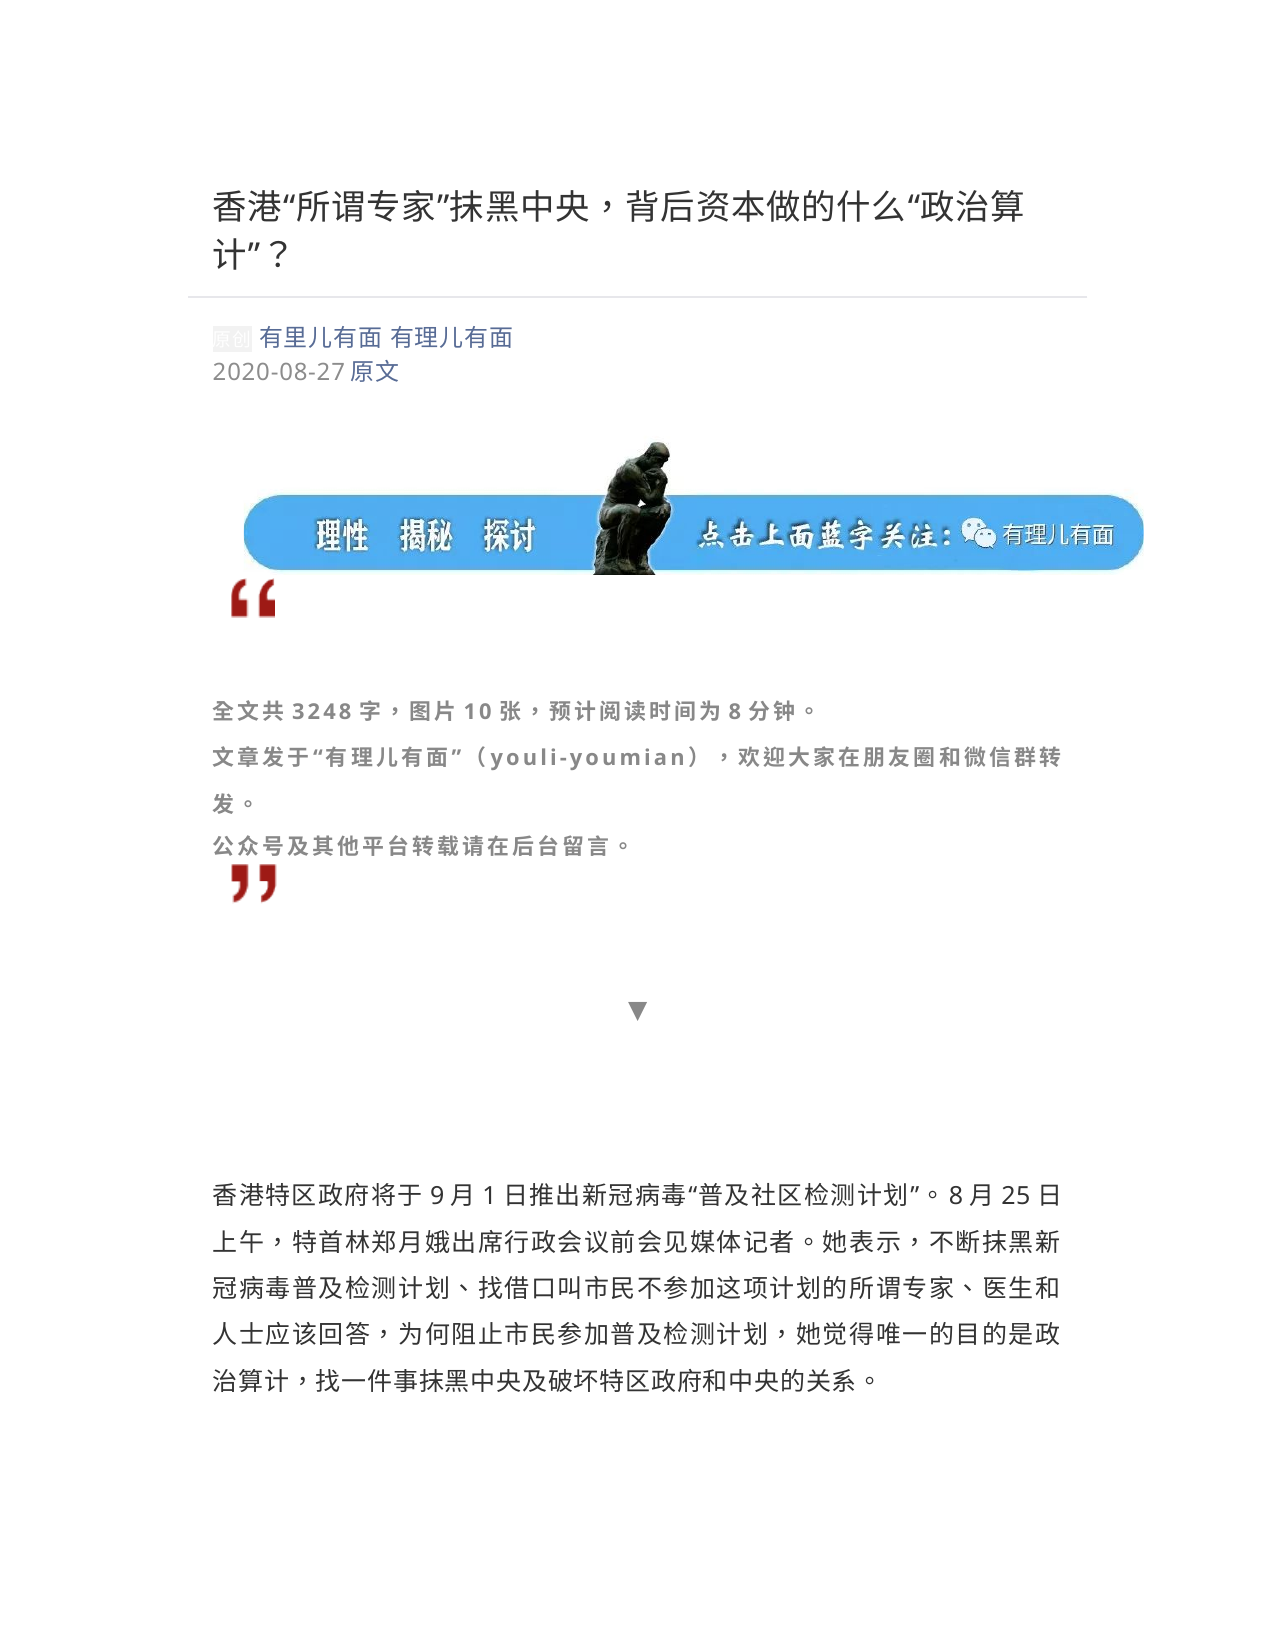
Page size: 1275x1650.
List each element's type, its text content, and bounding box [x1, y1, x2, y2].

text ▼ [212, 986, 1062, 1026]
text 2020-08-27原文 发表于 [212, 354, 1062, 388]
text 公众号及其他平台转载请在后台留言。 [212, 818, 1062, 861]
picture [243, 422, 1144, 575]
list 原创 有里儿有面 有理儿有面 [212, 320, 1062, 354]
text 全文共3248字，图片10张，预计阅读时间为8分钟。 [212, 683, 1062, 726]
picture [231, 578, 275, 618]
picture [231, 864, 277, 904]
title 香港“所谓专家”抹黑中央，背后资本做的什么“政治算计”？ [187, 150, 1087, 298]
text 文章发于“有理儿有面”（youli-youmian），欢迎大家在朋友圈和微信群转发。 [212, 726, 1062, 818]
text 香港特区政府将于9月1日推出新冠病毒“普及社区检测计划”。8月25日上午，特首林郑月娥出席行政会议前会见媒体记者。她表示，不断抹黑新冠病毒普及检测计划、找借口叫市民不参加这项计划的所谓专家、医生和人士应该回答，为何阻止市民参加普及检测计划，她觉得唯一的目的是政治算计，找一件事抹黑中央及破坏特区政府和中央的关系。 [212, 1165, 1062, 1398]
